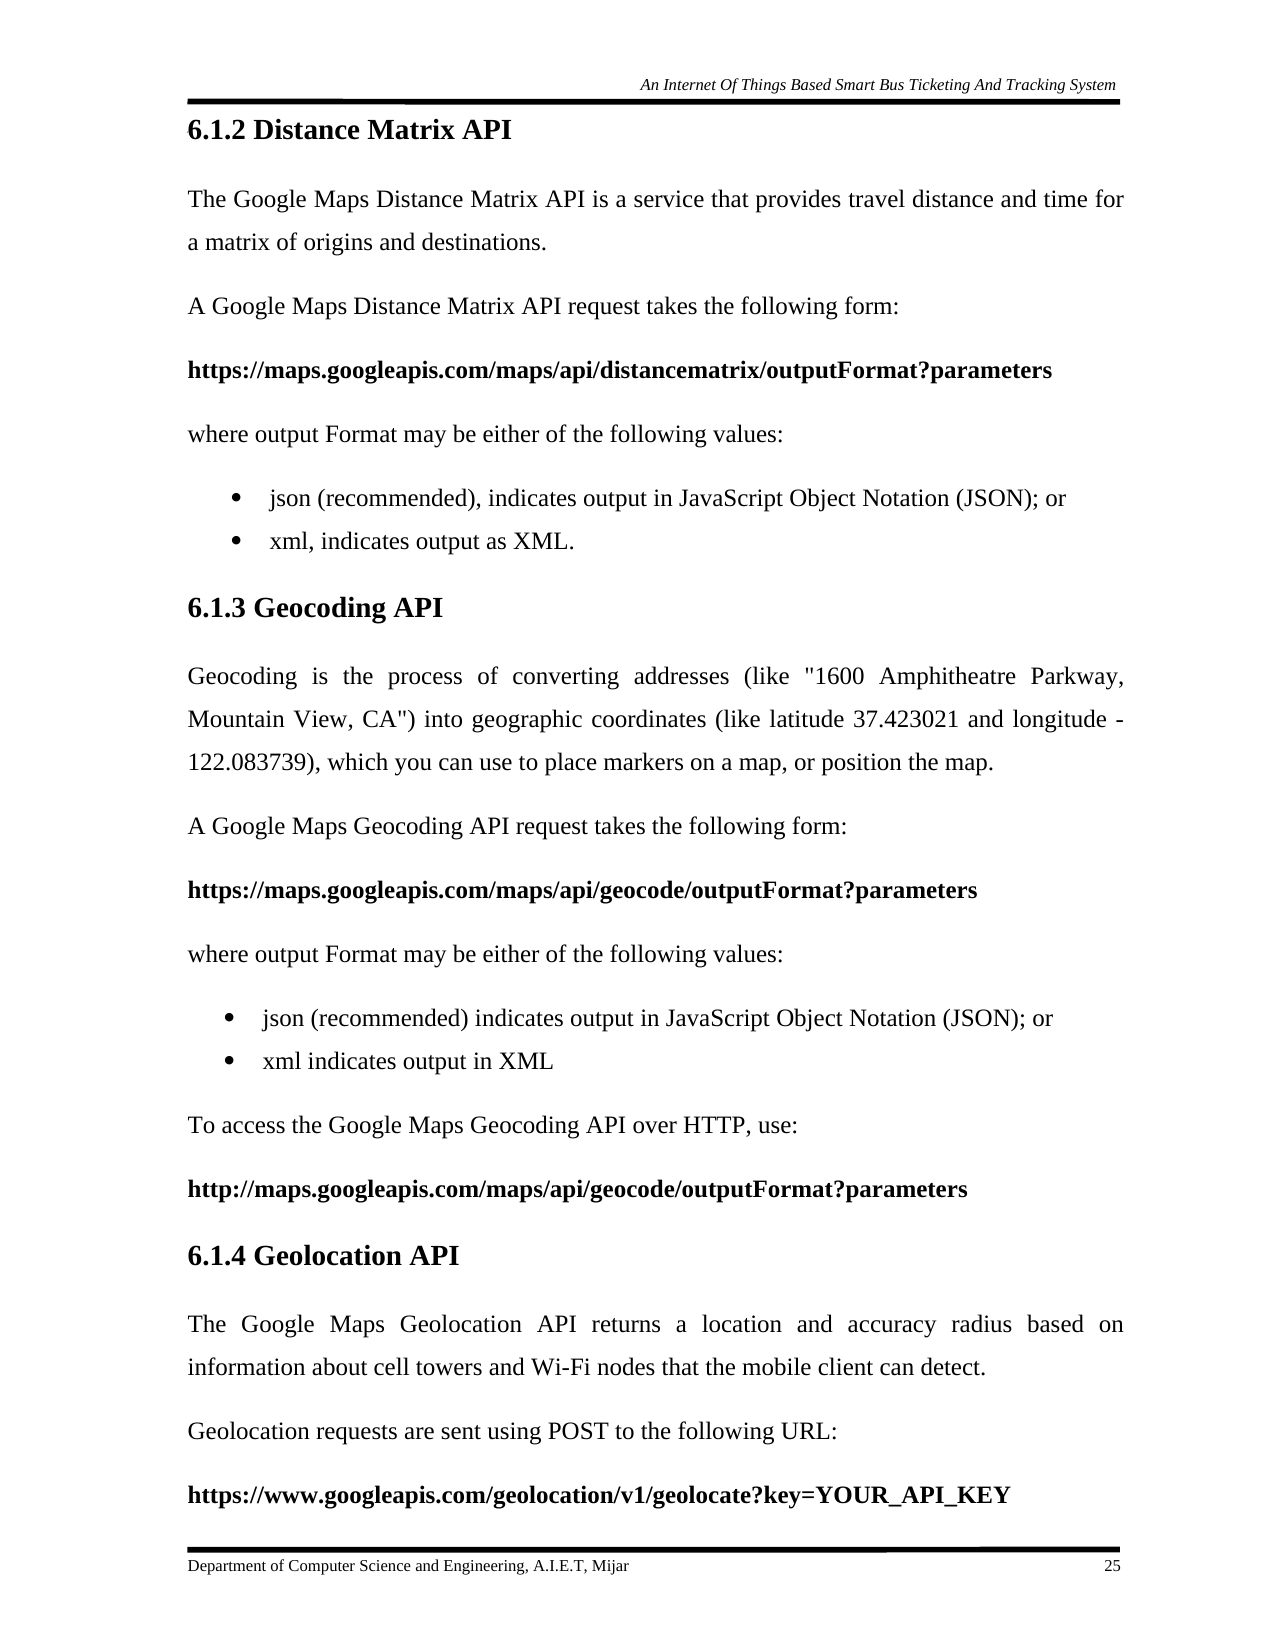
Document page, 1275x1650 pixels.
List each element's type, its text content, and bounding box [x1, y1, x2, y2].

text Geolocation requests are sent using POST to the following URL: [187, 1416, 1125, 1445]
text To access the Google Maps Geocoding API over HTTP, use: [187, 1110, 1125, 1139]
text A Google Maps Distance Matrix API request takes the following form: [187, 291, 1125, 319]
text 6.1.2 Distance Matrix API [187, 112, 1125, 146]
text https://www.googleapis.com/geolocation/v1/geolocate?key=YOUR_API_KEY [187, 1480, 1125, 1509]
text where output Format may be either of the following values: [187, 939, 1125, 968]
list json (recommended) indicates output in JavaScript Object Notation (JSON); or [225, 1003, 1125, 1032]
text 6.1.4 Geolocation API [187, 1238, 1125, 1271]
text The Google Maps Distance Matrix API is a service that provides travel distance and time for a matrix of origins and destinations. [187, 184, 1125, 256]
text A Google Maps Geocoding API request takes the following form: [187, 811, 1125, 840]
text where output Format may be either of the following values: [187, 419, 1125, 447]
list xml, indicates output as XML. [232, 526, 1125, 554]
text Geocoding is the process of converting addresses (like "1600 Amphitheatre Parkway, Mountain View, CA") into geographic coordinates (like latitude 37.423021 and longitude -122.083739), which you can use to place markers on a map, or position the map. [187, 661, 1125, 776]
text The Google Maps Geolocation API returns a location and accuracy radius based on information about cell towers and Wi-Fi nodes that the mobile client can detect. [187, 1309, 1125, 1381]
text https://maps.googleapis.com/maps/api/distancematrix/outputFormat?parameters [187, 355, 1125, 383]
list xml indicates output in XML [225, 1046, 1125, 1075]
list json (recommended), indicates output in JavaScript Object Notation (JSON); or [232, 483, 1125, 511]
text 6.1.3 Geocoding API [187, 590, 1125, 623]
text http://maps.googleapis.com/maps/api/geocode/outputFormat?parameters [187, 1174, 1125, 1203]
text https://maps.googleapis.com/maps/api/geocode/outputFormat?parameters [187, 875, 1125, 904]
